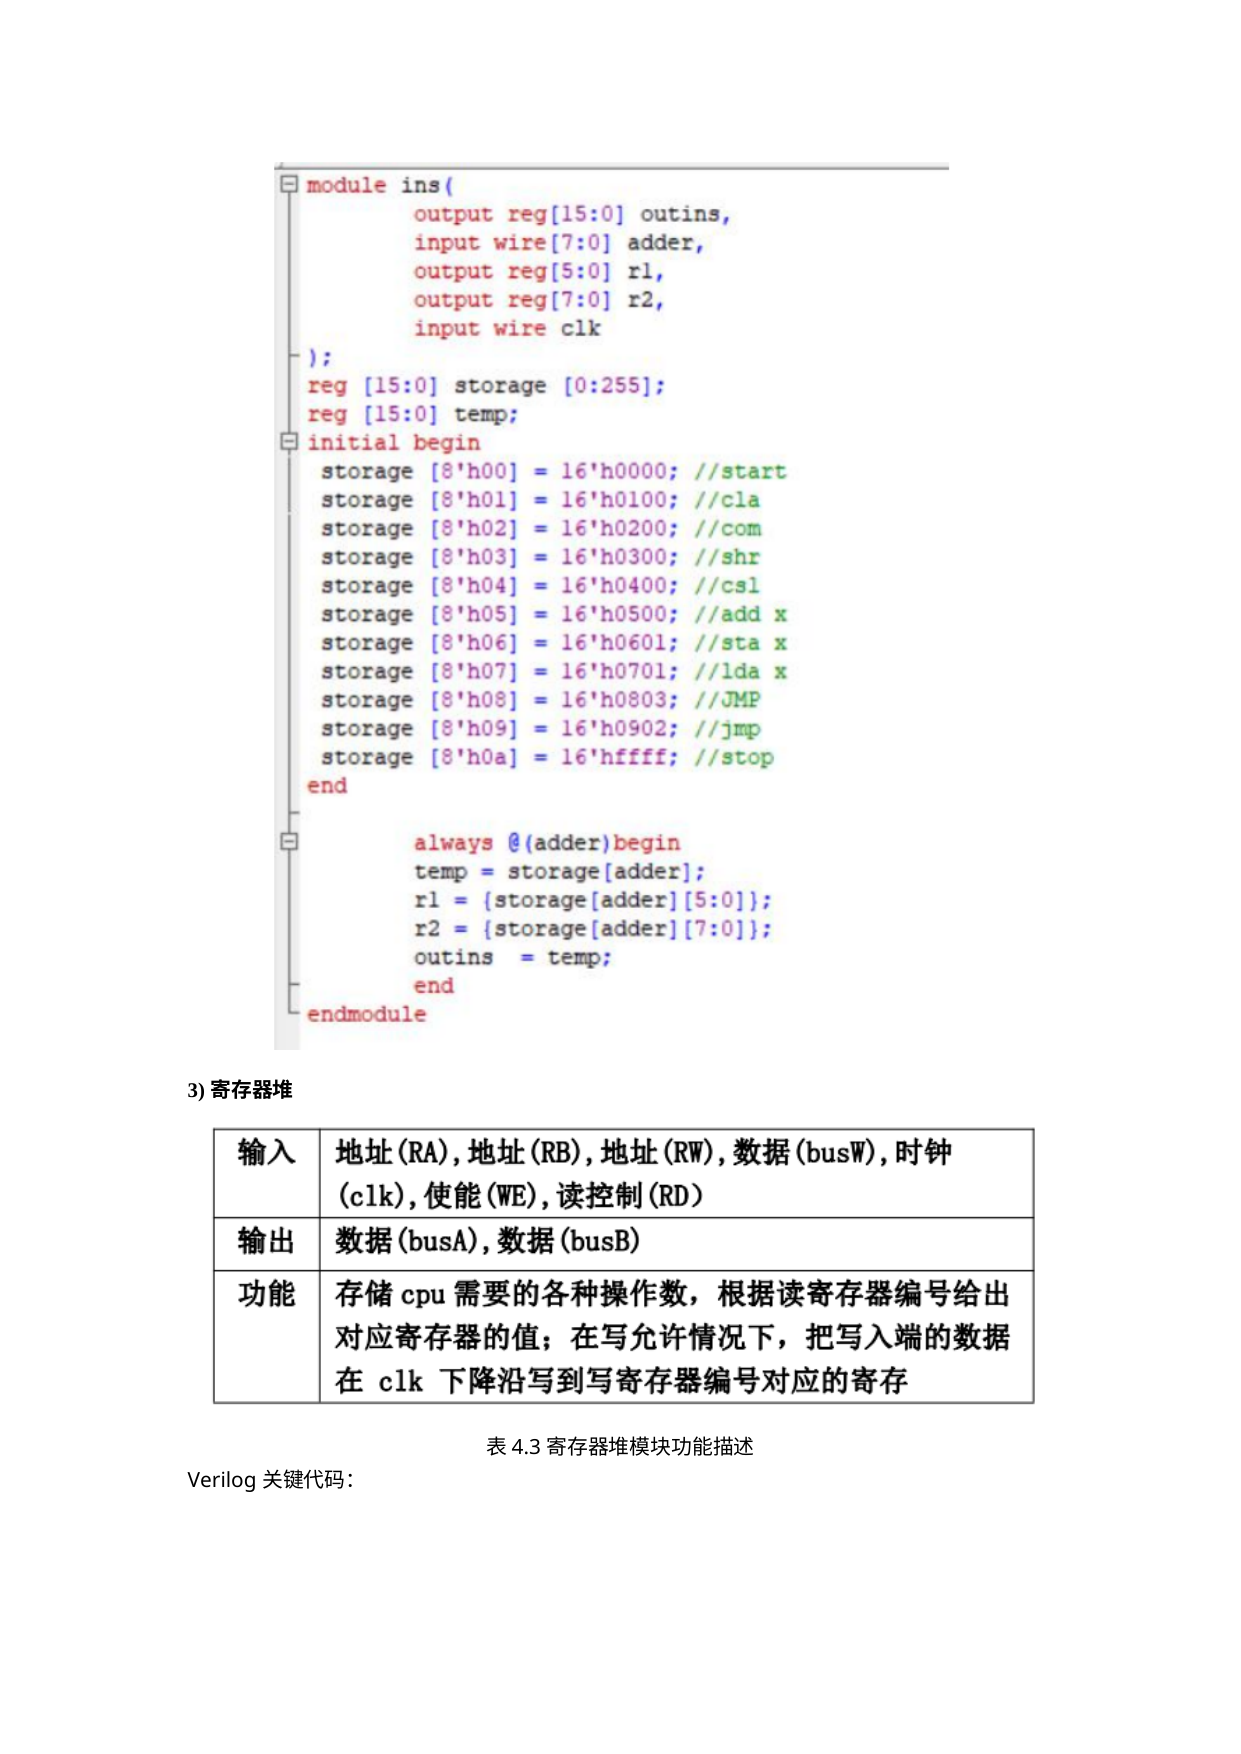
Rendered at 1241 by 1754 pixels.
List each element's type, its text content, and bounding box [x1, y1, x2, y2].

text Verilog 关键代码： [187, 1462, 1053, 1494]
text 表 4.3 寄存器堆模块功能描述 [187, 1429, 1053, 1462]
picture [268, 162, 972, 1050]
picture [187, 1104, 1053, 1421]
text 3) 寄存器堆 [187, 1072, 1053, 1104]
